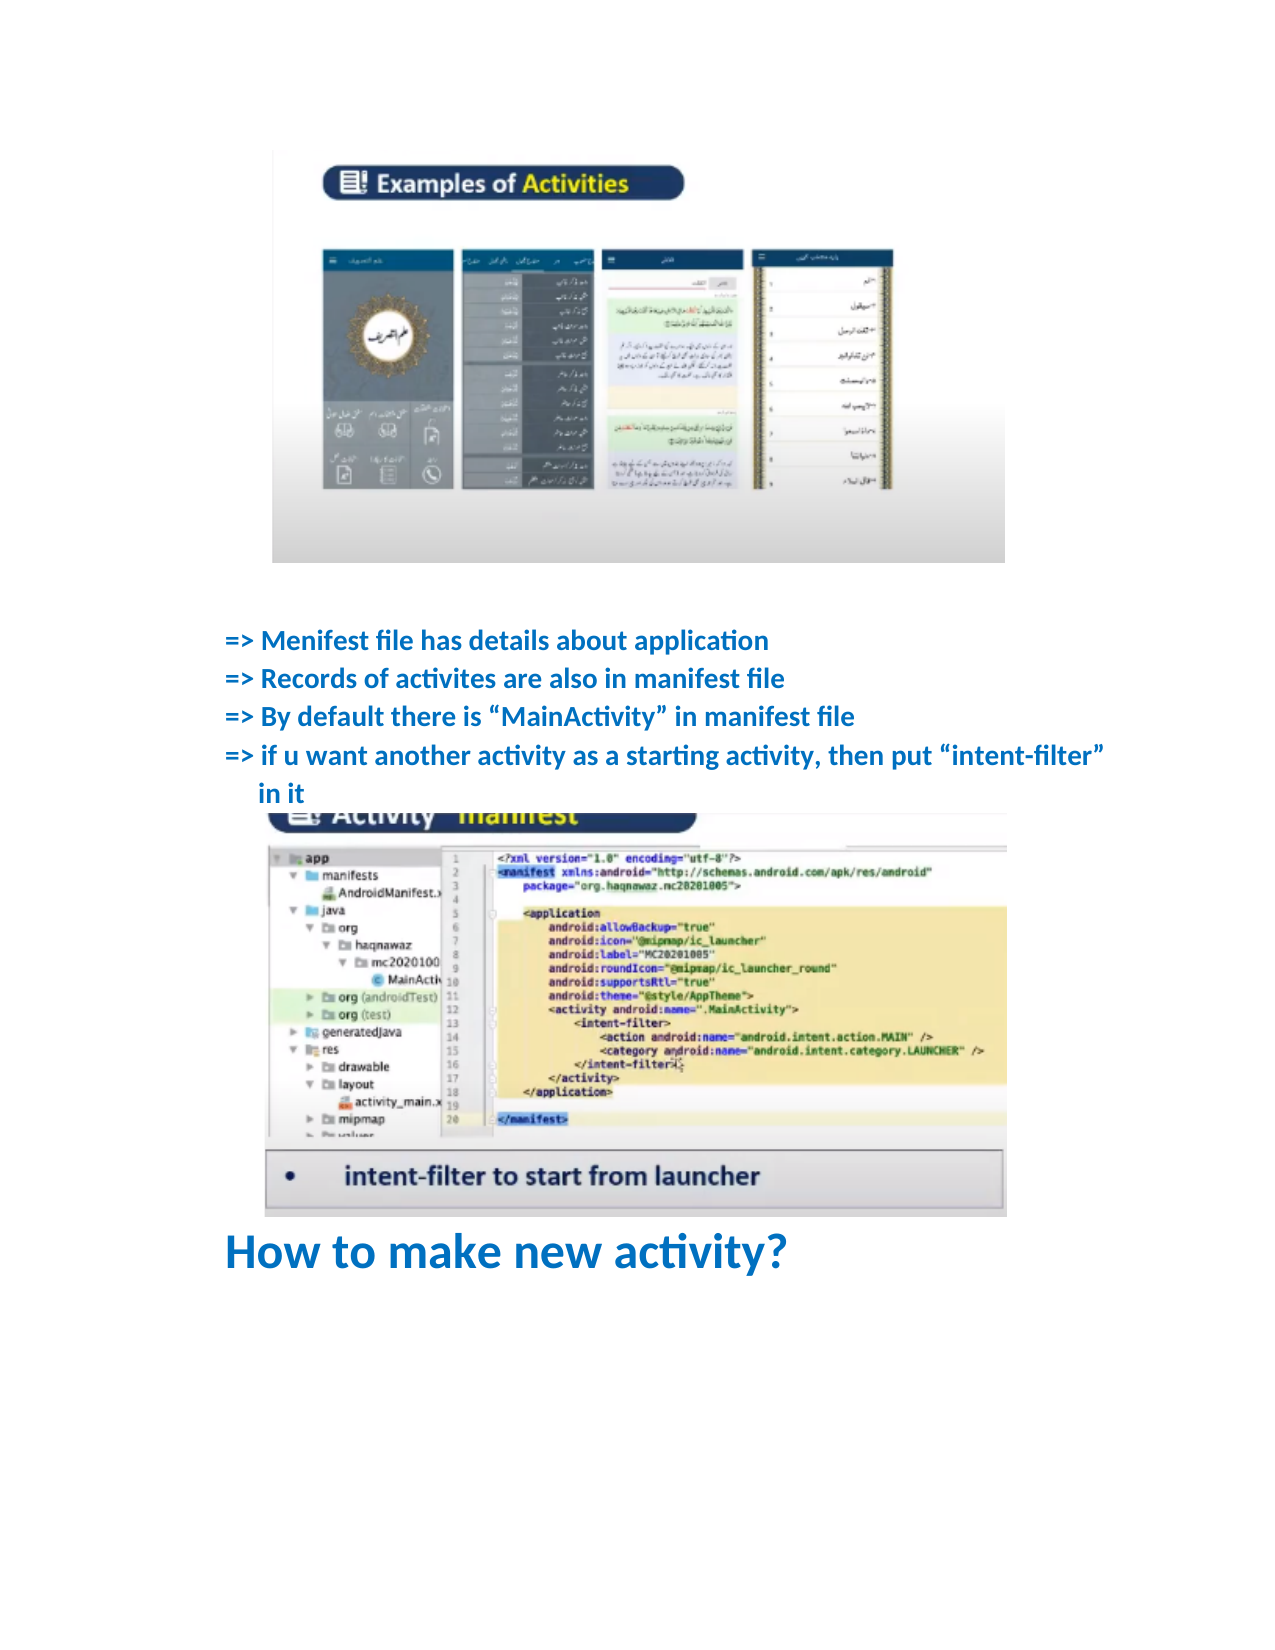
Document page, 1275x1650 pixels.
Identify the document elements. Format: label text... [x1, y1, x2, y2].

list => Records of activites are also in manifest file [225, 660, 1125, 696]
list How to make new activity? [225, 1220, 1125, 1281]
picture [272, 150, 1005, 563]
list => Menifest file has details about application [225, 622, 1125, 657]
picture [264, 813, 1007, 1217]
list => By default there is “MainActivity” in manifest file [225, 698, 1125, 734]
list => if u want another activity as a starting activity, then put “intent-filter” [225, 737, 1125, 772]
list in it [225, 775, 1125, 811]
